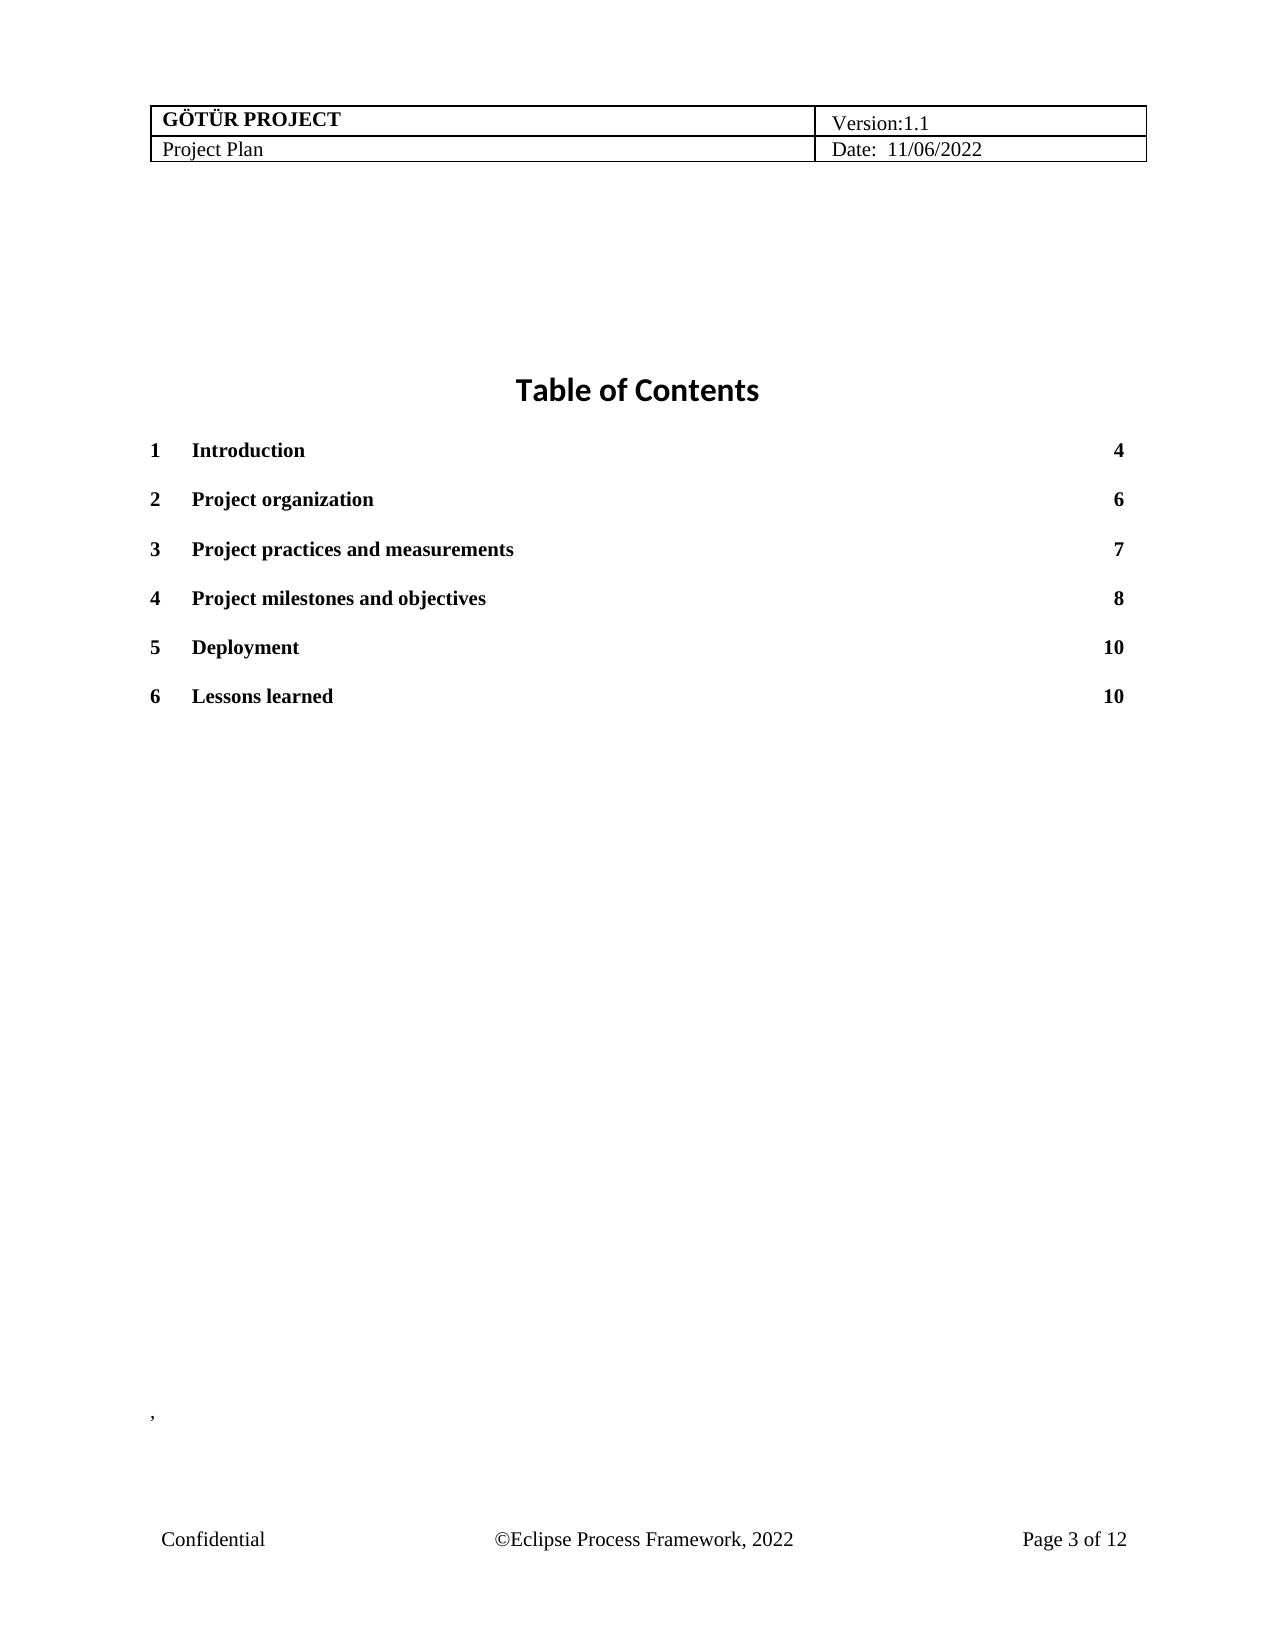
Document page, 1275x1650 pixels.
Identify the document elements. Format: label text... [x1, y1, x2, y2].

text , [150, 1398, 1125, 1423]
text Table of Contents [150, 369, 1125, 410]
